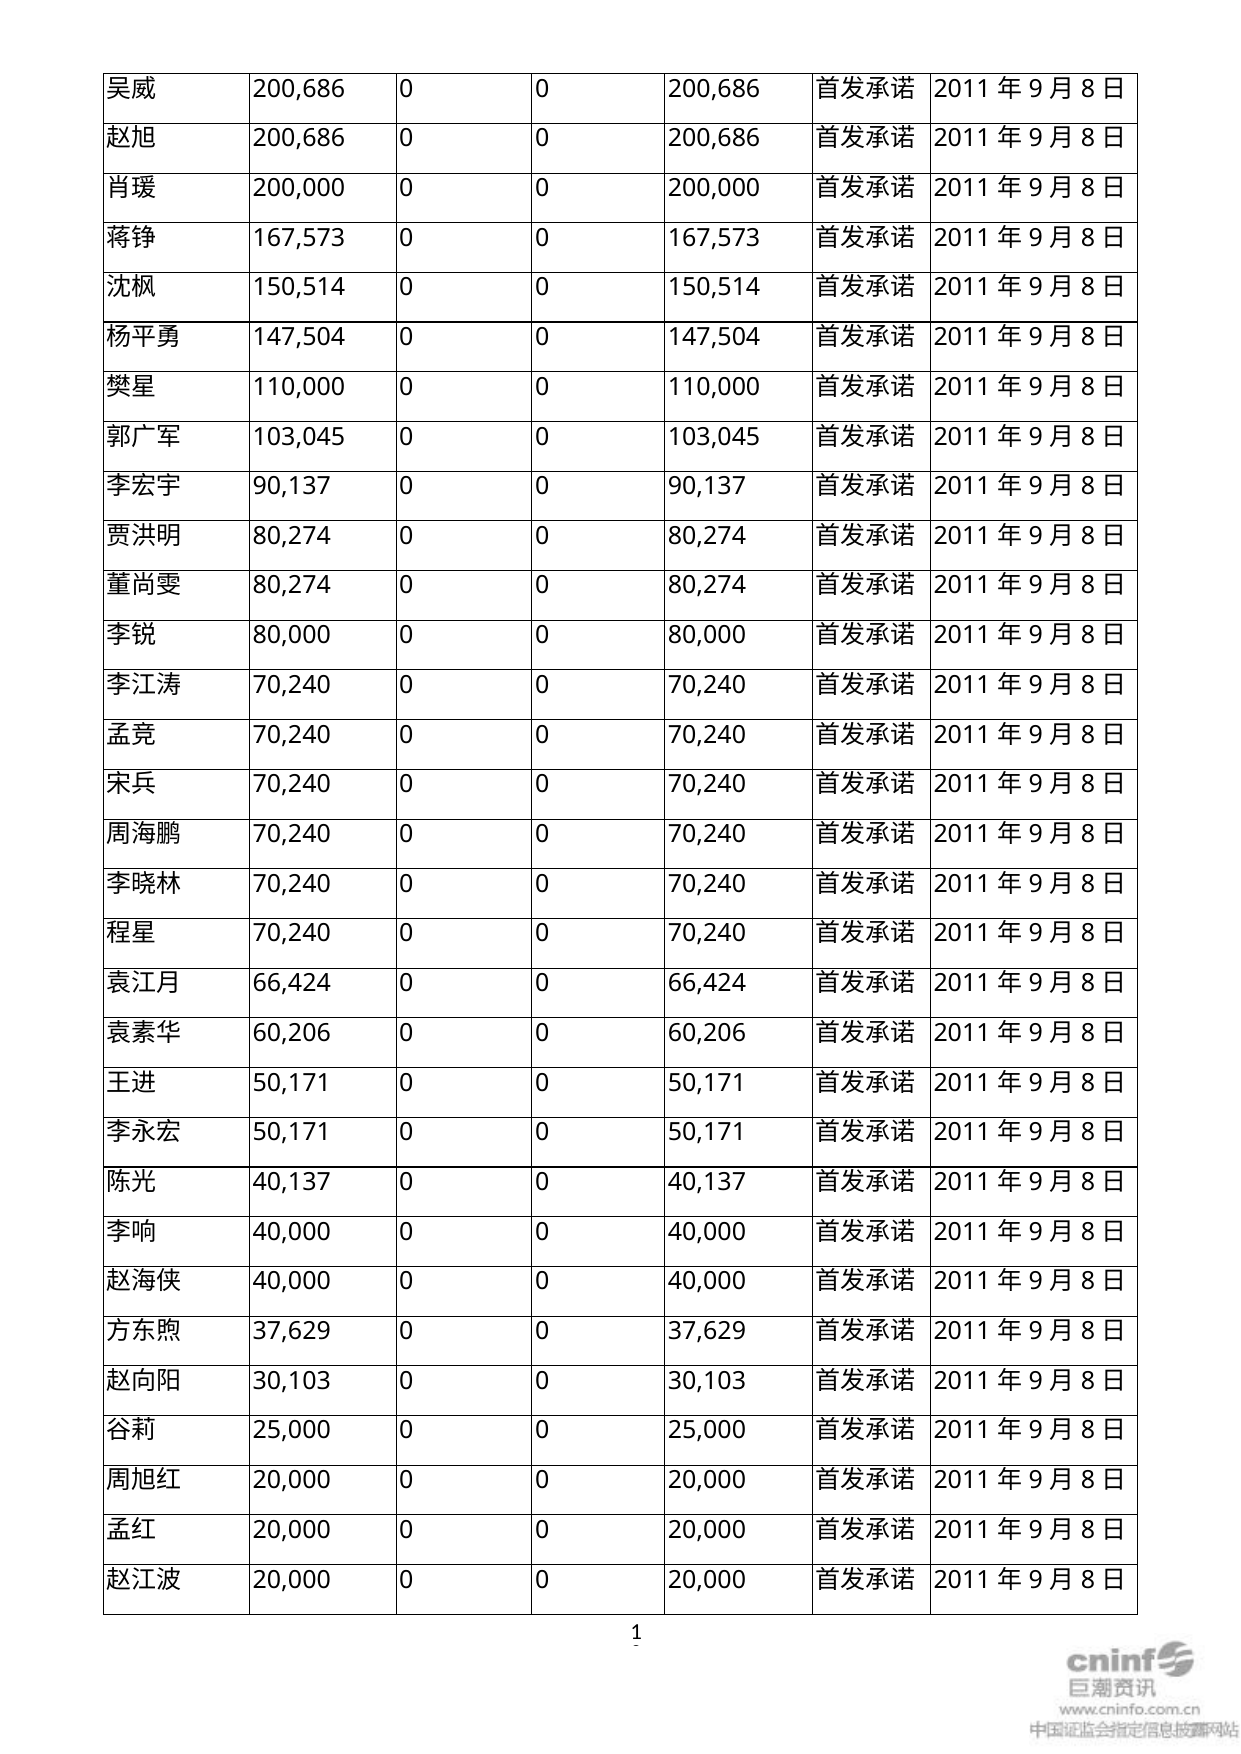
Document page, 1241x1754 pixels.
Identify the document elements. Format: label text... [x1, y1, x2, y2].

table_cell 2011 年 9 月 8 日 [931, 820, 1137, 868]
table_cell 70,240 [250, 869, 396, 918]
table_cell 0 [397, 770, 531, 818]
table_cell 70,240 [250, 919, 396, 968]
table_cell 90,137 [665, 472, 812, 520]
table_cell 20,000 [250, 1466, 396, 1514]
table_header 200,686 [665, 74, 812, 123]
table_cell 80,274 [665, 571, 812, 620]
table_cell 肖瑗 [104, 174, 249, 222]
table_cell 2011 年 9 月 8 日 [931, 1366, 1137, 1415]
table_cell 0 [397, 1317, 531, 1365]
table_cell 0 [397, 521, 531, 570]
table_cell 0 [532, 174, 664, 222]
table_cell 70,240 [665, 770, 812, 818]
table_cell 147,504 [665, 323, 812, 371]
table_cell 40,000 [250, 1267, 396, 1316]
table_cell 2011 年 9 月 8 日 [931, 919, 1137, 968]
table_cell 2011 年 9 月 8 日 [931, 124, 1137, 172]
table_cell 李锐 [104, 621, 249, 669]
table_cell 0 [532, 1317, 664, 1365]
table_cell 首发承诺 [813, 1416, 930, 1465]
table_cell 80,000 [250, 621, 396, 669]
table_cell 首发承诺 [813, 472, 930, 520]
table_cell 0 [532, 820, 664, 868]
table_cell 2011 年 9 月 8 日 [931, 1217, 1137, 1266]
table_cell 60,206 [250, 1018, 396, 1067]
table_cell 周海鹏 [104, 820, 249, 868]
table_cell 20,000 [665, 1515, 812, 1564]
table_cell 杨平勇 [104, 323, 249, 371]
table_cell 王进 [104, 1068, 249, 1117]
table_cell 贾洪明 [104, 521, 249, 570]
table_cell 0 [532, 1118, 664, 1166]
table_cell 方东煦 [104, 1317, 249, 1365]
table_cell 20,000 [665, 1565, 812, 1614]
table_cell 2011 年 9 月 8 日 [931, 969, 1137, 1017]
table_cell 0 [397, 1366, 531, 1415]
table_cell 蒋铮 [104, 223, 249, 272]
table_cell 2011 年 9 月 8 日 [931, 621, 1137, 669]
table_cell 0 [397, 472, 531, 520]
table_cell 赵向阳 [104, 1366, 249, 1415]
table_cell 70,240 [665, 919, 812, 968]
table_cell 首发承诺 [813, 1118, 930, 1166]
table_cell 0 [397, 1018, 531, 1067]
table_cell 0 [532, 1168, 664, 1216]
table_cell 2011 年 9 月 8 日 [931, 1168, 1137, 1216]
table_cell 30,103 [665, 1366, 812, 1415]
table_cell 0 [397, 1565, 531, 1614]
table_cell 2011 年 9 月 8 日 [931, 770, 1137, 818]
table_cell 0 [397, 969, 531, 1017]
table_header 200,686 [250, 74, 396, 123]
table_cell 首发承诺 [813, 323, 930, 371]
table_cell 200,686 [665, 124, 812, 172]
table_cell 0 [397, 124, 531, 172]
table_cell 李永宏 [104, 1118, 249, 1166]
table_cell 2011 年 9 月 8 日 [931, 1466, 1137, 1514]
table_cell 30,103 [250, 1366, 396, 1415]
table_header 0 [397, 74, 531, 123]
table_cell 首发承诺 [813, 1366, 930, 1415]
table_cell 袁江月 [104, 969, 249, 1017]
table_cell 0 [532, 869, 664, 918]
table_cell 0 [532, 621, 664, 669]
table_cell 0 [397, 1068, 531, 1117]
table_cell 袁素华 [104, 1018, 249, 1067]
table_cell 37,629 [665, 1317, 812, 1365]
table_cell 首发承诺 [813, 1217, 930, 1266]
table_cell 首发承诺 [813, 571, 930, 620]
table_cell 首发承诺 [813, 223, 930, 272]
table_cell 0 [532, 919, 664, 968]
table_cell 0 [532, 969, 664, 1017]
table_cell 2011 年 9 月 8 日 [931, 1267, 1137, 1316]
table_cell 70,240 [250, 720, 396, 769]
table_cell 首发承诺 [813, 1565, 930, 1614]
table_cell 2011 年 9 月 8 日 [931, 869, 1137, 918]
table_cell 孟红 [104, 1515, 249, 1564]
table_cell 0 [397, 1217, 531, 1266]
table_cell 2011 年 9 月 8 日 [931, 223, 1137, 272]
table_cell 50,171 [665, 1118, 812, 1166]
table_cell 0 [397, 273, 531, 321]
table_cell 2011 年 9 月 8 日 [931, 1317, 1137, 1365]
table_cell 2011 年 9 月 8 日 [931, 670, 1137, 719]
table_cell 2011 年 9 月 8 日 [931, 1068, 1137, 1117]
table_cell 2011 年 9 月 8 日 [931, 422, 1137, 471]
table_cell 103,045 [250, 422, 396, 471]
table_cell 200,000 [250, 174, 396, 222]
table_cell 70,240 [250, 670, 396, 719]
table_cell 60,206 [665, 1018, 812, 1067]
table_cell 0 [532, 223, 664, 272]
table_cell 首发承诺 [813, 273, 930, 321]
table_cell 赵旭 [104, 124, 249, 172]
table_cell 2011 年 9 月 8 日 [931, 1416, 1137, 1465]
table_cell 70,240 [665, 869, 812, 918]
table_cell 2011 年 9 月 8 日 [931, 1565, 1137, 1614]
table_cell 167,573 [665, 223, 812, 272]
table_cell 0 [397, 720, 531, 769]
table_cell 40,000 [250, 1217, 396, 1266]
table_cell 147,504 [250, 323, 396, 371]
table_cell 2011 年 9 月 8 日 [931, 521, 1137, 570]
table_cell 0 [397, 422, 531, 471]
table_cell 0 [532, 372, 664, 421]
table_cell 2011 年 9 月 8 日 [931, 472, 1137, 520]
table_cell 0 [397, 223, 531, 272]
table_cell 0 [532, 720, 664, 769]
table_cell 0 [397, 1267, 531, 1316]
table_cell 20,000 [250, 1565, 396, 1614]
table_cell 80,274 [250, 571, 396, 620]
table_cell 0 [397, 1466, 531, 1514]
table_cell 2011 年 9 月 8 日 [931, 1515, 1137, 1564]
table_cell 首发承诺 [813, 919, 930, 968]
table_cell 70,240 [250, 770, 396, 818]
table_cell 0 [397, 869, 531, 918]
table_cell 0 [397, 323, 531, 371]
table_cell 樊星 [104, 372, 249, 421]
table_header 吴威 [104, 74, 249, 123]
table_cell 150,514 [665, 273, 812, 321]
table_cell 首发承诺 [813, 969, 930, 1017]
table_cell 宋兵 [104, 770, 249, 818]
table_cell 周旭红 [104, 1466, 249, 1514]
table_cell 陈光 [104, 1168, 249, 1216]
table_cell 200,000 [665, 174, 812, 222]
table_cell 0 [397, 621, 531, 669]
table_cell 李响 [104, 1217, 249, 1266]
table_cell 0 [532, 422, 664, 471]
table_cell 首发承诺 [813, 670, 930, 719]
table_cell 首发承诺 [813, 869, 930, 918]
table_cell 150,514 [250, 273, 396, 321]
table_cell 2011 年 9 月 8 日 [931, 720, 1137, 769]
table_cell 40,137 [250, 1168, 396, 1216]
table_cell 首发承诺 [813, 1267, 930, 1316]
table_cell 20,000 [665, 1466, 812, 1514]
table_cell 0 [397, 1416, 531, 1465]
table_cell 50,171 [665, 1068, 812, 1117]
table_cell 孟竞 [104, 720, 249, 769]
table_cell 0 [532, 571, 664, 620]
table_cell 40,000 [665, 1217, 812, 1266]
table_cell 0 [397, 372, 531, 421]
table_cell 首发承诺 [813, 521, 930, 570]
table_cell 70,240 [250, 820, 396, 868]
table_cell 0 [532, 124, 664, 172]
table_cell 首发承诺 [813, 124, 930, 172]
table_cell 0 [397, 571, 531, 620]
table_cell 0 [532, 1366, 664, 1415]
table_cell 20,000 [250, 1515, 396, 1564]
table_cell 0 [397, 670, 531, 719]
table_cell 0 [532, 1565, 664, 1614]
table_cell 0 [532, 1068, 664, 1117]
table_cell 郭广军 [104, 422, 249, 471]
table_cell 首发承诺 [813, 372, 930, 421]
table_cell 2011 年 9 月 8 日 [931, 571, 1137, 620]
table_cell 李宏宇 [104, 472, 249, 520]
table_cell 40,137 [665, 1168, 812, 1216]
table_cell 首发承诺 [813, 422, 930, 471]
table_cell 赵海侠 [104, 1267, 249, 1316]
table_cell 0 [397, 174, 531, 222]
table_cell 2011 年 9 月 8 日 [931, 174, 1137, 222]
table_cell 70,240 [665, 670, 812, 719]
table_cell 80,000 [665, 621, 812, 669]
table_cell 0 [397, 820, 531, 868]
table_cell 70,240 [665, 720, 812, 769]
table_cell 200,686 [250, 124, 396, 172]
table_cell 2011 年 9 月 8 日 [931, 273, 1137, 321]
table_cell 0 [397, 1118, 531, 1166]
table_cell 首发承诺 [813, 1515, 930, 1564]
table_cell 0 [397, 919, 531, 968]
table_cell 程星 [104, 919, 249, 968]
table_cell 李江涛 [104, 670, 249, 719]
table_cell 70,240 [665, 820, 812, 868]
table_cell 66,424 [665, 969, 812, 1017]
table_cell 首发承诺 [813, 1168, 930, 1216]
table_cell 首发承诺 [813, 1466, 930, 1514]
table_cell 0 [397, 1515, 531, 1564]
table_cell 110,000 [665, 372, 812, 421]
table_cell 25,000 [250, 1416, 396, 1465]
table_cell 0 [532, 472, 664, 520]
table_cell 首发承诺 [813, 1068, 930, 1117]
table_cell 50,171 [250, 1118, 396, 1166]
table_cell 0 [532, 1018, 664, 1067]
table_cell 40,000 [665, 1267, 812, 1316]
table_cell 167,573 [250, 223, 396, 272]
table_cell 80,274 [665, 521, 812, 570]
table_cell 2011 年 9 月 8 日 [931, 323, 1137, 371]
table_cell 2011 年 9 月 8 日 [931, 372, 1137, 421]
table_cell 25,000 [665, 1416, 812, 1465]
table_cell 66,424 [250, 969, 396, 1017]
table_cell 0 [532, 670, 664, 719]
table_cell 50,171 [250, 1068, 396, 1117]
table_cell 首发承诺 [813, 1317, 930, 1365]
table_header 2011 年 9 月 8 日 [931, 74, 1137, 123]
table_cell 37,629 [250, 1317, 396, 1365]
table_cell 首发承诺 [813, 770, 930, 818]
table_cell 首发承诺 [813, 720, 930, 769]
table_cell 2011 年 9 月 8 日 [931, 1118, 1137, 1166]
table_cell 0 [532, 1217, 664, 1266]
table_cell 103,045 [665, 422, 812, 471]
table_cell 赵江波 [104, 1565, 249, 1614]
table_cell 0 [532, 770, 664, 818]
table_header 首发承诺 [813, 74, 930, 123]
table_cell 首发承诺 [813, 621, 930, 669]
picture [1029, 1633, 1241, 1754]
table_cell 2011 年 9 月 8 日 [931, 1018, 1137, 1067]
table_cell 80,274 [250, 521, 396, 570]
table_cell 0 [532, 1466, 664, 1514]
table_cell 沈枫 [104, 273, 249, 321]
table_cell 0 [532, 273, 664, 321]
table_header 0 [532, 74, 664, 123]
table_cell 0 [397, 1168, 531, 1216]
table_cell 0 [532, 323, 664, 371]
table_cell 谷莉 [104, 1416, 249, 1465]
table_cell 李晓林 [104, 869, 249, 918]
table_cell 0 [532, 1515, 664, 1564]
table_cell 90,137 [250, 472, 396, 520]
table_cell 首发承诺 [813, 1018, 930, 1067]
table_cell 首发承诺 [813, 820, 930, 868]
table_cell 0 [532, 1267, 664, 1316]
table_cell 首发承诺 [813, 174, 930, 222]
table_cell 110,000 [250, 372, 396, 421]
table_cell 0 [532, 1416, 664, 1465]
table_cell 0 [532, 521, 664, 570]
table_cell 董尚雯 [104, 571, 249, 620]
